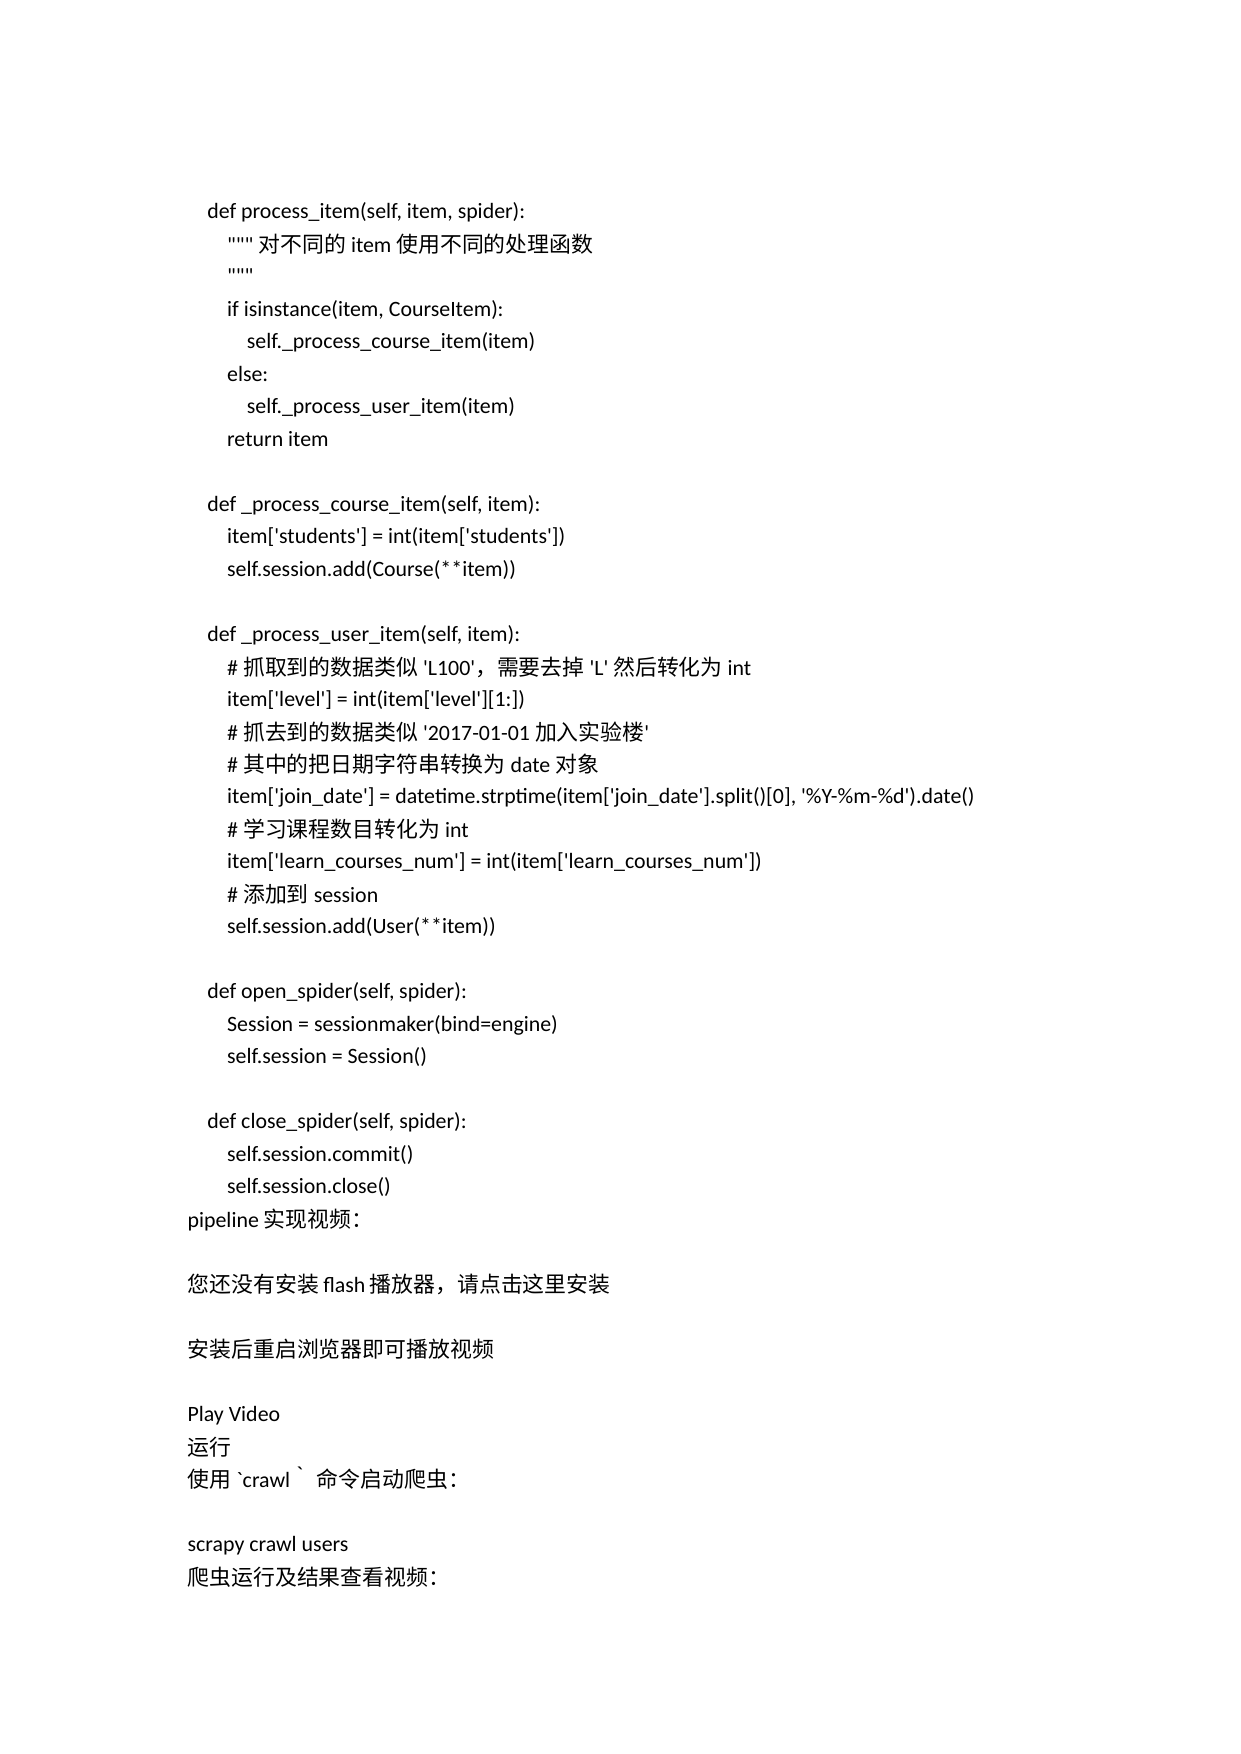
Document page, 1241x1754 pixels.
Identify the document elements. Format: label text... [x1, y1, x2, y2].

text 爬虫运行及结果查看视频： [187, 1559, 1053, 1592]
text """ 对不同的 item 使用不同的处理函数 [187, 227, 1053, 259]
text 运行 [187, 1429, 1053, 1462]
text 安装后重启浏览器即可播放视频 [187, 1332, 1053, 1364]
text # 抓去到的数据类似 '2017-01-01 加入实验楼' [187, 714, 1053, 747]
text def process_item(self, item, spider): [187, 194, 1053, 227]
text def close_spider(self, spider): [187, 1104, 1053, 1137]
text 使用 `crawl｀ 命令启动爬虫： [187, 1462, 1053, 1494]
text return item [187, 422, 1053, 454]
text def open_spider(self, spider): [187, 974, 1053, 1007]
text self.session.close() [187, 1169, 1053, 1202]
text self._process_course_item(item) [187, 324, 1053, 357]
text def _process_course_item(self, item): [187, 487, 1053, 519]
text Play Video [187, 1397, 1053, 1429]
text """ [187, 259, 1053, 292]
text self.session.add(User(**item)) [187, 909, 1053, 942]
text item['join_date'] = datetime.strptime(item['join_date'].split()[0], '%Y-%m-%d').date() [187, 779, 1053, 812]
text item['students'] = int(item['students']) [187, 519, 1053, 552]
text pipeline 实现视频： [187, 1202, 1053, 1234]
text self.session.add(Course(**item)) [187, 552, 1053, 584]
text self.session = Session() [187, 1039, 1053, 1072]
text else: [187, 357, 1053, 389]
text item['learn_courses_num'] = int(item['learn_courses_num']) [187, 844, 1053, 877]
text Session = sessionmaker(bind=engine) [187, 1007, 1053, 1039]
text self._process_user_item(item) [187, 389, 1053, 422]
text # 学习课程数目转化为 int [187, 812, 1053, 844]
text # 其中的把日期字符串转换为 date 对象 [187, 747, 1053, 779]
text 您还没有安装flash播放器，请点击这里安装 [187, 1267, 1053, 1299]
text # 抓取到的数据类似 'L100'，需要去掉 'L' 然后转化为 int [187, 649, 1053, 682]
text item['level'] = int(item['level'][1:]) [187, 682, 1053, 714]
text # 添加到 session [187, 877, 1053, 909]
text scrapy crawl users [187, 1527, 1053, 1559]
text def _process_user_item(self, item): [187, 617, 1053, 649]
text if isinstance(item, CourseItem): [187, 292, 1053, 324]
text self.session.commit() [187, 1137, 1053, 1169]
